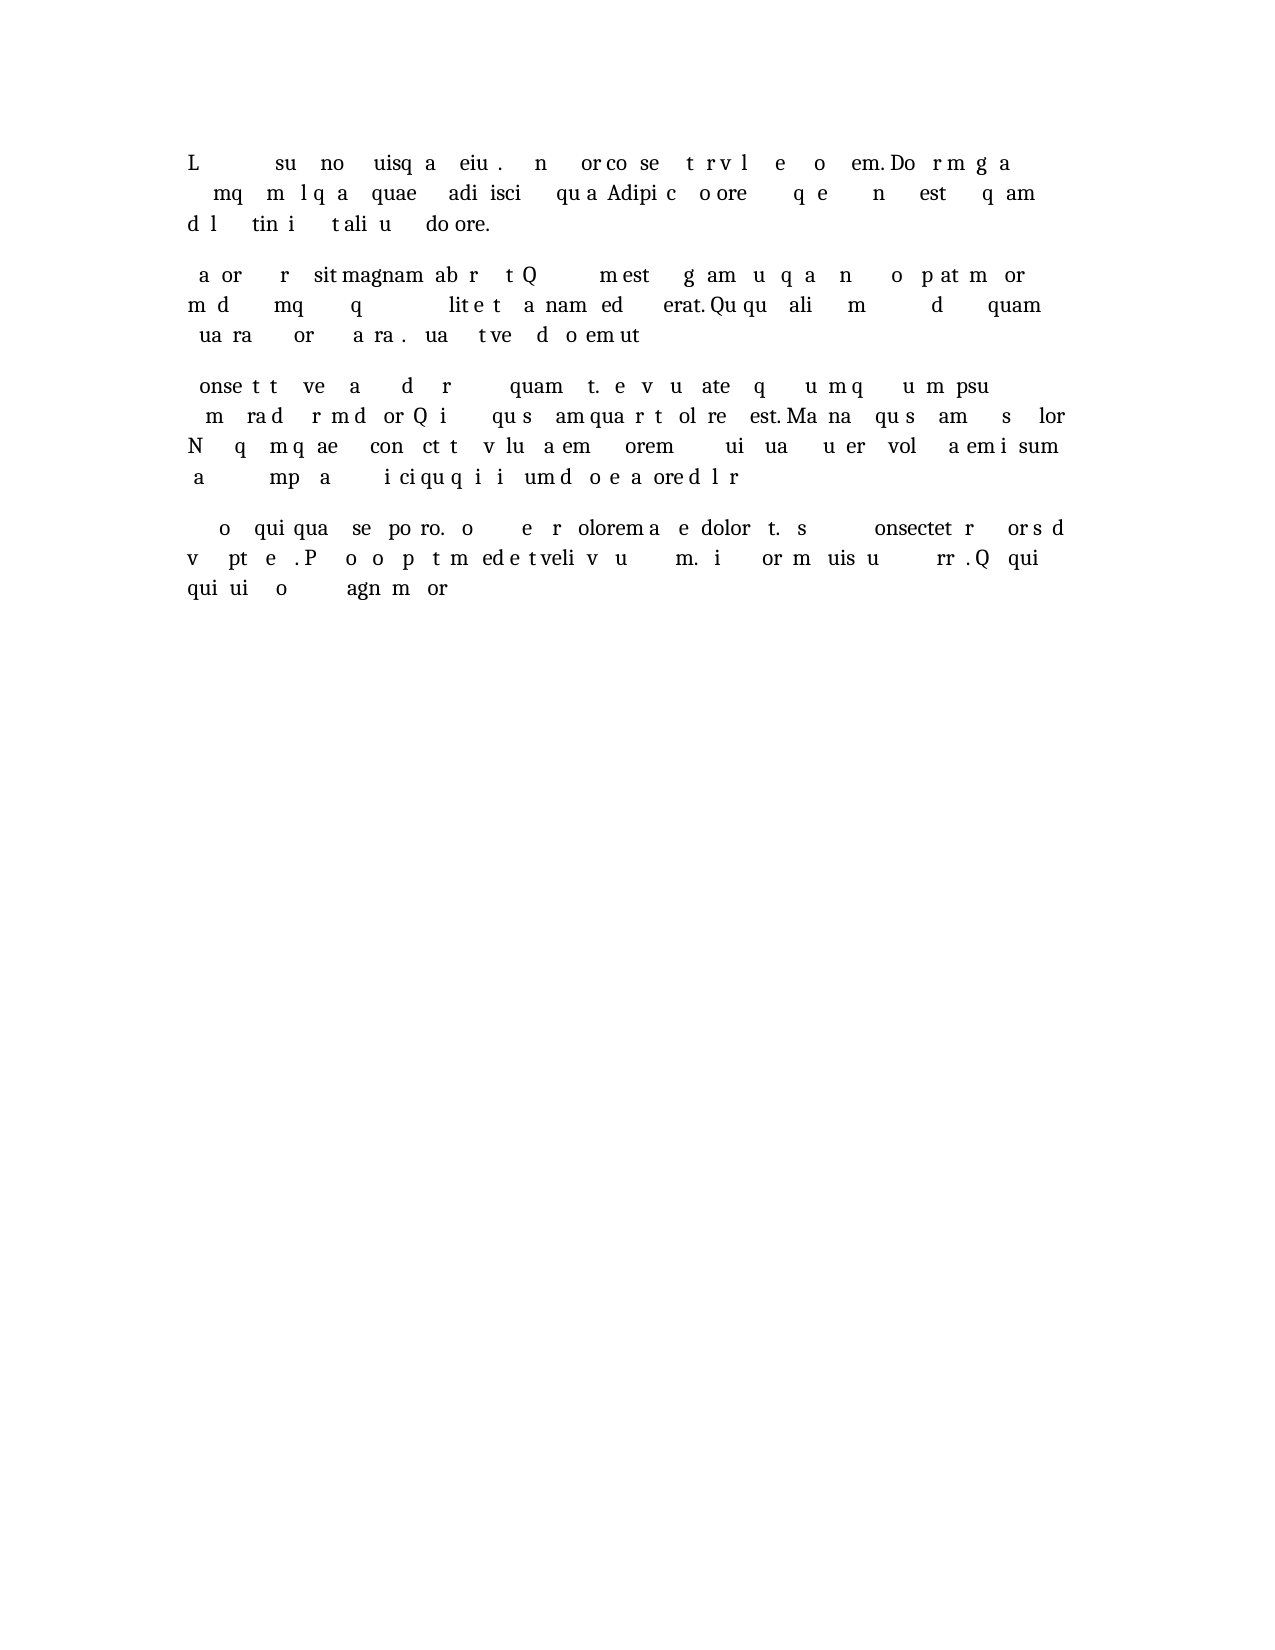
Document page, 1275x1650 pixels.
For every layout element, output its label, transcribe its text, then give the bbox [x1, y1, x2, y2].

text Labore porro sit magnam labore ut. Quisquam est magnam quisquam non voluptatem porro modi. Numquam quaerat velit est magnam sed quaerat. Quiquia aliquam non sed quisquam quaerat dolore quaerat. Quaerat velit dolorem ut. [187, 261, 1087, 348]
text Dolore quisquam sed porro. Consectetur dolorem amet dolor ut. Est velit consectetur dolor sed voluptatem. Porro voluptatem sed est velit voluptatem. Sit dolorem quisquam porro. Quiquia quiquia dolore magnam porro. [187, 514, 1087, 601]
text Labore ipsum non quisquam eius. Non dolor consectetur velit sed dolorem. Dolor magnam numquam aliquam quaerat adipisci quiquia. Adipisci dolorem neque magnam est. Aliquam dolor etincidunt aliquam dolore. [187, 150, 1087, 237]
text Consectetur velit amet dolore numquam est. Sed voluptatem quisquam quisquam ipsum tempora dolorem dolor. Quiquia quisquam quaerat dolorem est. Magnam quisquam eius dolor. Numquam quaerat consectetur voluptatem dolorem sit. Quisquam quaerat voluptatem ipsum labore tempora. Adipisci quiquia ipsum dolore labore dolor. [187, 373, 1087, 490]
